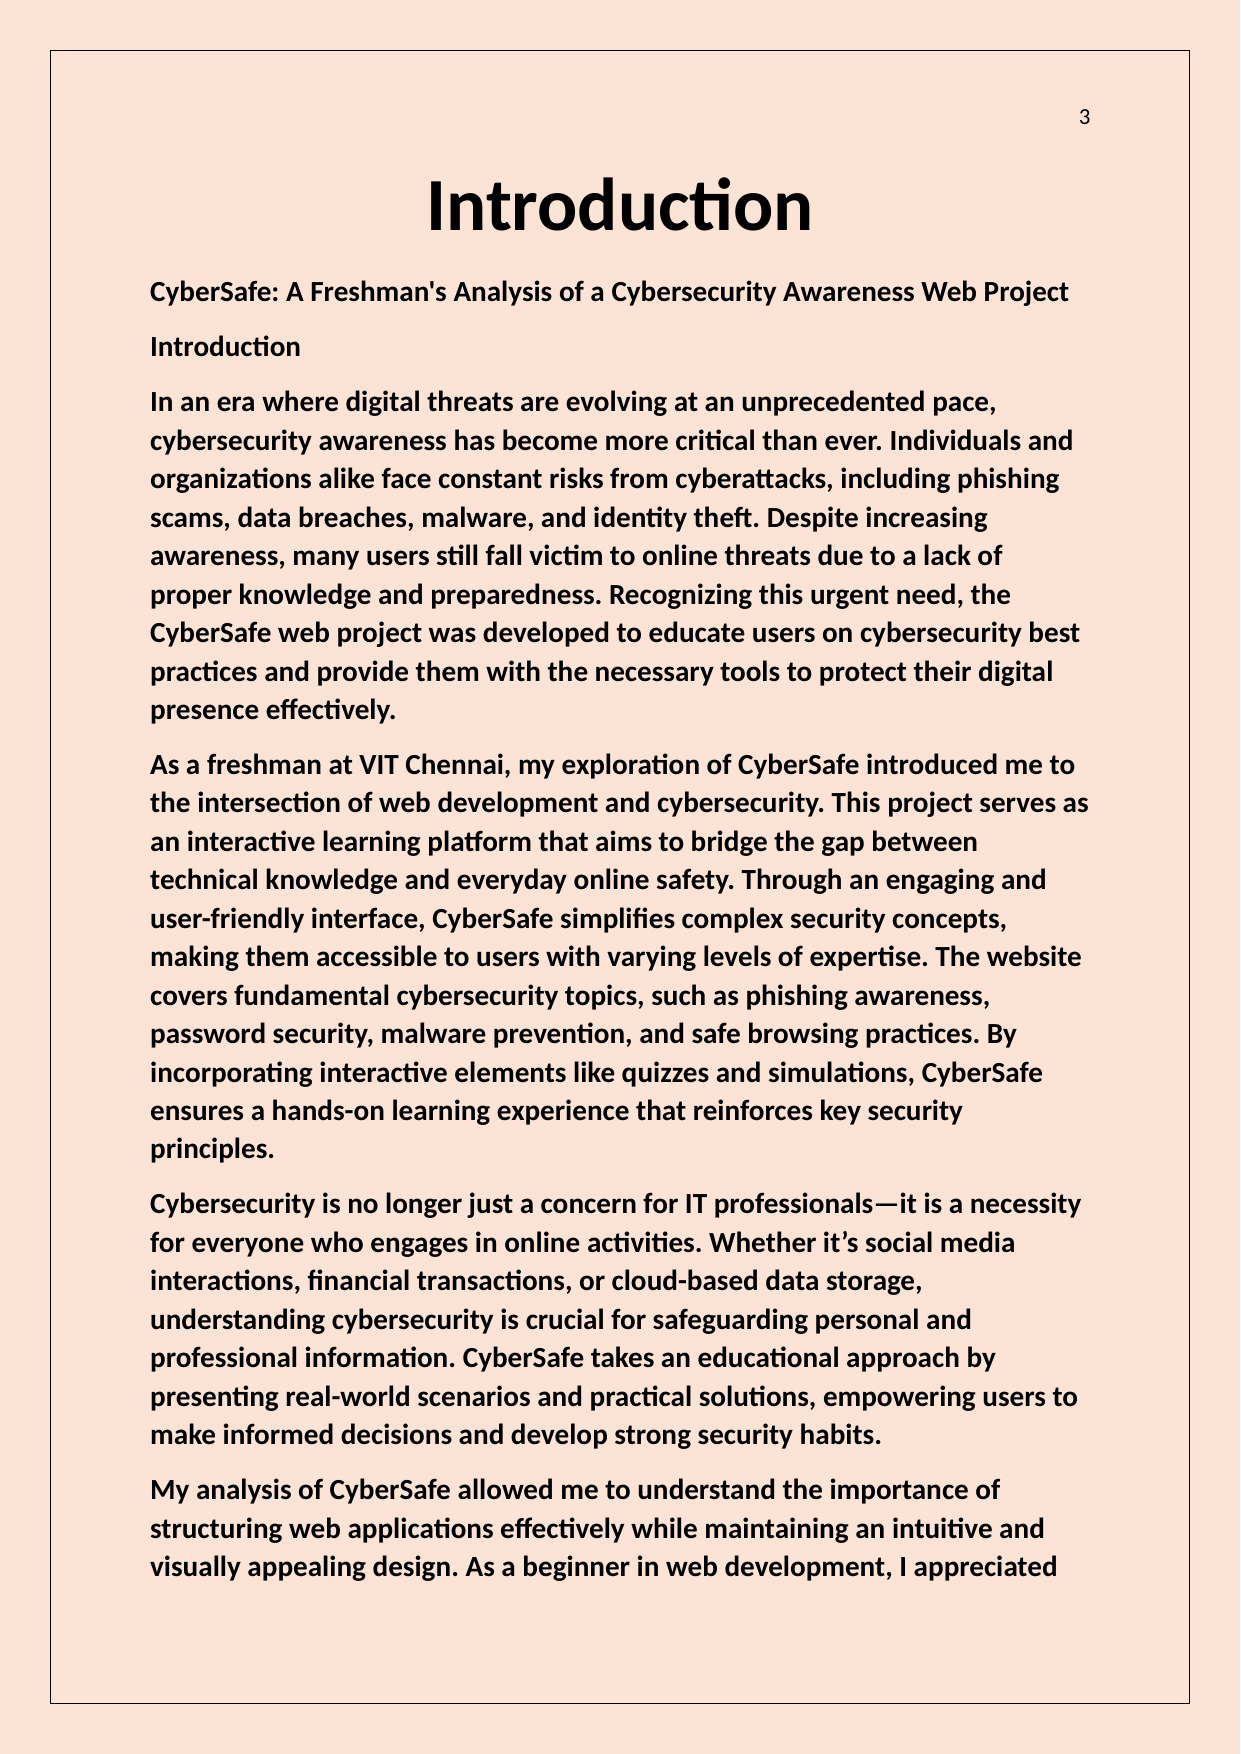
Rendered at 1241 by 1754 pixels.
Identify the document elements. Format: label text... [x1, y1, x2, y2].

text CyberSafe: A Freshman's Analysis of a Cybersecurity Awareness Web Project [150, 273, 1090, 309]
text As a freshman at VIT Chennai, my exploration of CyberSafe introduced me to the intersection of web development and cybersecurity. This project serves as an interactive learning platform that aims to bridge the gap between technical knowledge and everyday online safety. Through an engaging and user-friendly interface, CyberSafe simplifies complex security concepts, making them accessible to users with varying levels of expertise. The website covers fundamental cybersecurity topics, such as phishing awareness, password security, malware prevention, and safe browsing practices. By incorporating interactive elements like quizzes and simulations, CyberSafe ensures a hands-on learning experience that reinforces key security principles. [150, 746, 1090, 1166]
text Cybersecurity is no longer just a concern for IT professionals—it is a necessity for everyone who engages in online activities. Whether it’s social media interactions, financial transactions, or cloud-based data storage, understanding cybersecurity is crucial for safeguarding personal and professional information. CyberSafe takes an educational approach by presenting real-world scenarios and practical solutions, empowering users to make informed decisions and develop strong security habits. [150, 1186, 1090, 1452]
text Introduction [150, 158, 1090, 249]
text Introduction [150, 328, 1090, 364]
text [150, 1471, 1090, 1584]
text In an era where digital threats are evolving at an unprecedented pace, cybersecurity awareness has become more critical than ever. Individuals and organizations alike face constant risks from cyberattacks, including phishing scams, data breaches, malware, and identity theft. Despite increasing awareness, many users still fall victim to online threats due to a lack of proper knowledge and preparedness. Recognizing this urgent need, the CyberSafe web project was developed to educate users on cybersecurity best practices and provide them with the necessary tools to protect their digital presence effectively. [150, 383, 1090, 727]
